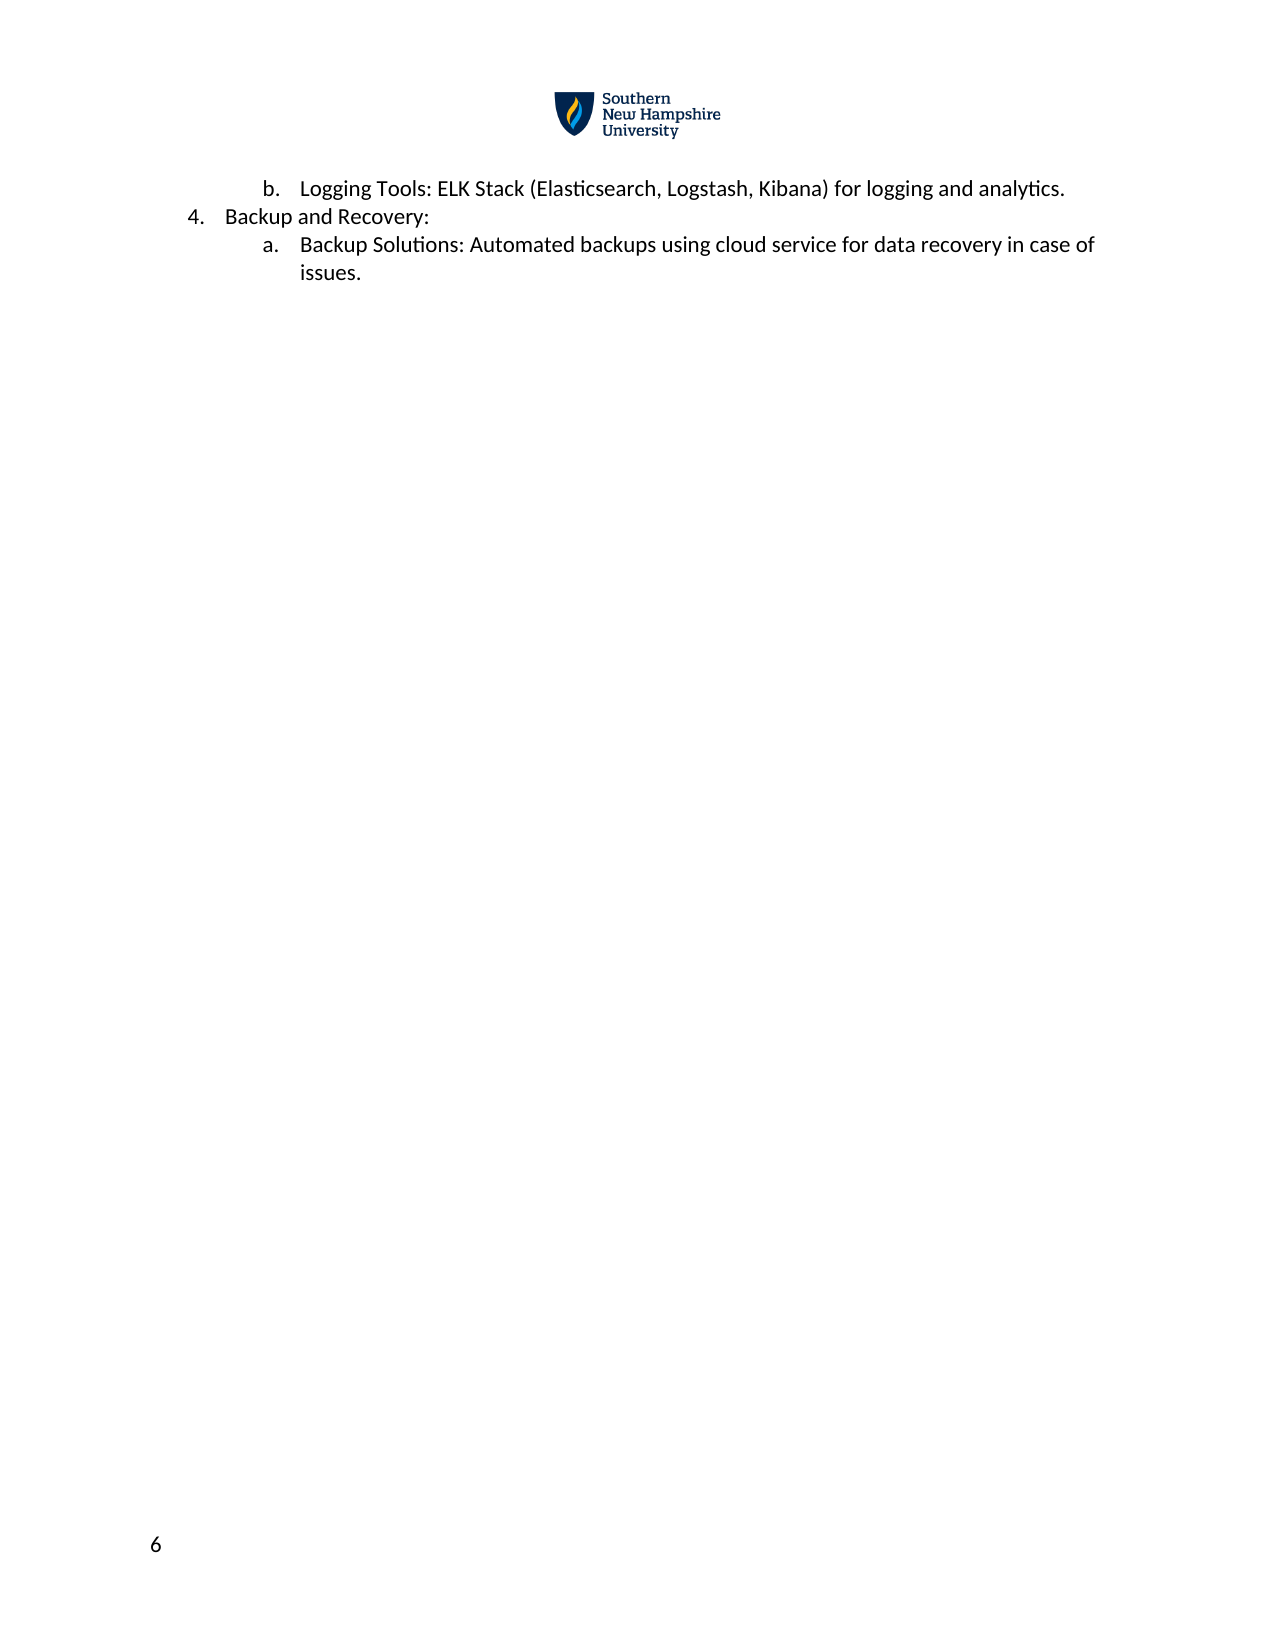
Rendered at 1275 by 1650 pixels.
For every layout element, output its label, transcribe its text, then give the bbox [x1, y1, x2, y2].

picture [546, 75, 729, 154]
list Logging Tools: ELK Stack (Elasticsearch, Logstash, Kibana) for logging and analytics. [262, 174, 1125, 202]
list Backup and Recovery: [187, 202, 1125, 230]
list Backup Solutions: Automated backups using cloud service for data recovery in case of issues. [262, 230, 1125, 286]
